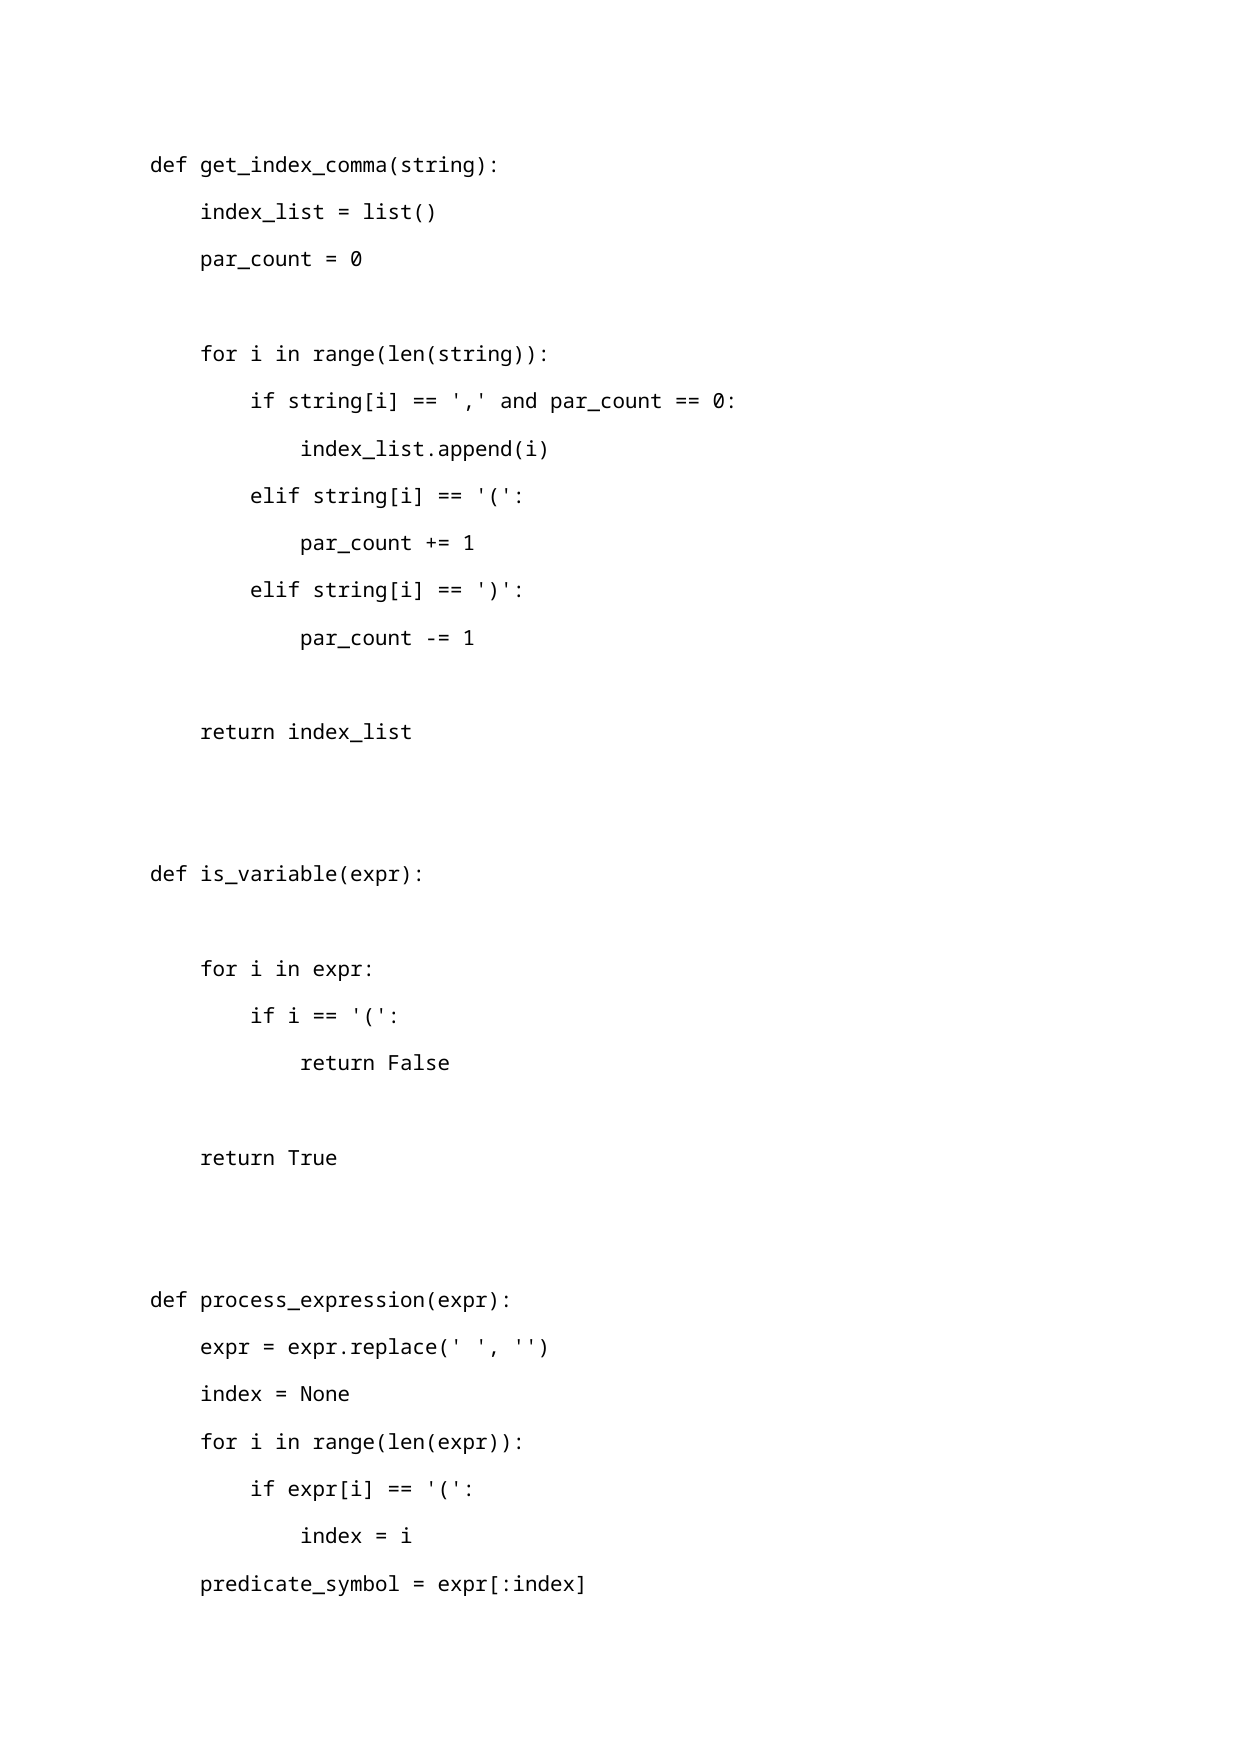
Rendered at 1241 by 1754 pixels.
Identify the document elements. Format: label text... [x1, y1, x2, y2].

text return True [150, 1143, 1090, 1172]
text predicate_symbol = expr[:index] [150, 1569, 1090, 1597]
text index_list = list() [150, 197, 1090, 226]
text if expr[i] == '(': [150, 1474, 1090, 1503]
text expr = expr.replace(' ', '') [150, 1332, 1090, 1361]
text for i in expr: [150, 954, 1090, 982]
text index = None [150, 1379, 1090, 1408]
text if string[i] == ',' and par_count == 0: [150, 386, 1090, 415]
text def is_variable(expr): [150, 859, 1090, 888]
text elif string[i] == ')': [150, 576, 1090, 604]
text par_count += 1 [150, 528, 1090, 557]
text elif string[i] == '(': [150, 481, 1090, 509]
text par_count -= 1 [150, 623, 1090, 651]
text return False [150, 1048, 1090, 1077]
text par_count = 0 [150, 244, 1090, 273]
text index_list.append(i) [150, 434, 1090, 462]
text def get_index_comma(string): [150, 150, 1090, 178]
text index = i [150, 1521, 1090, 1550]
text if i == '(': [150, 1001, 1090, 1030]
text for i in range(len(string)): [150, 339, 1090, 368]
text def process_expression(expr): [150, 1285, 1090, 1313]
text for i in range(len(expr)): [150, 1427, 1090, 1455]
text return index_list [150, 717, 1090, 746]
